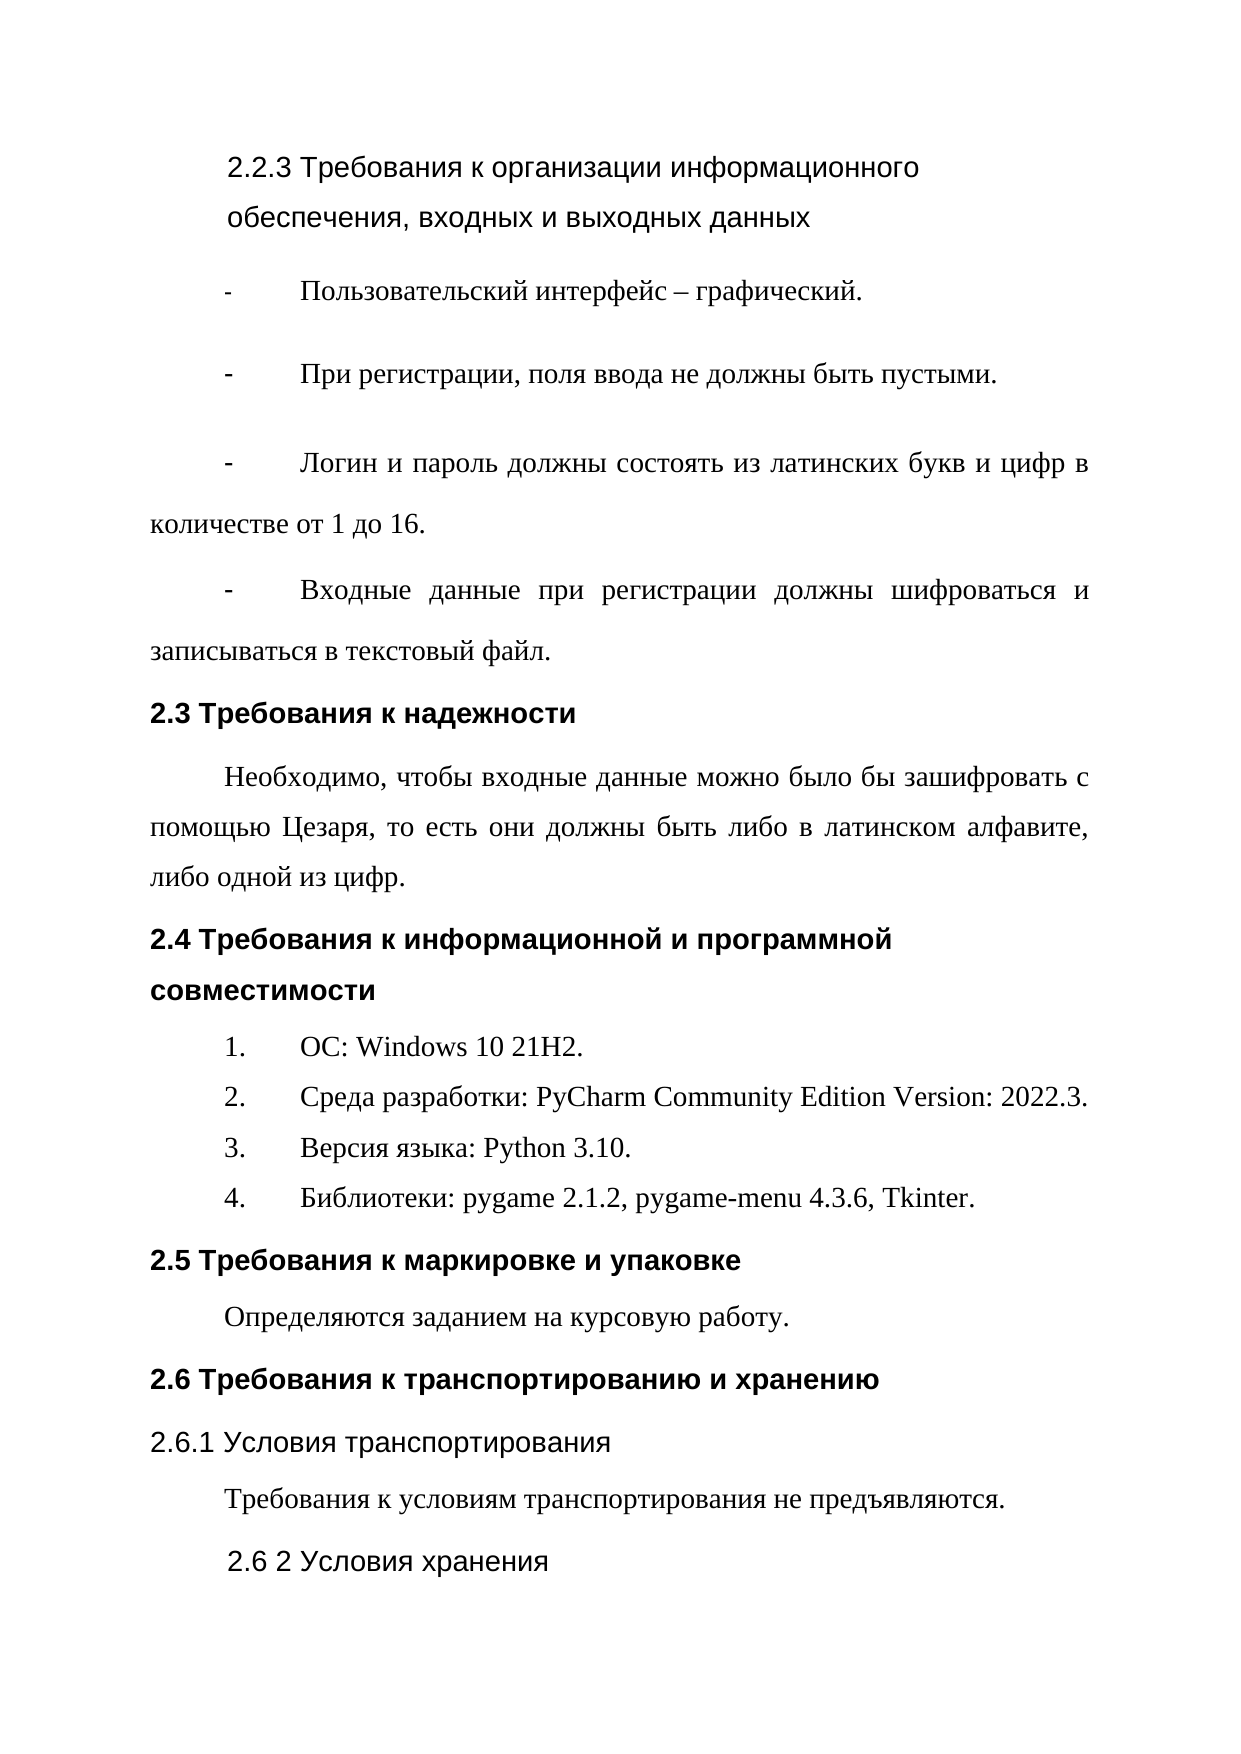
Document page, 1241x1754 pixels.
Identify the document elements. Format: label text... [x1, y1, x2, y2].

text 2.6.1 Условия транспортирования [150, 1425, 1090, 1458]
list Среда разработки: PyCharm Community Edition Version: 2022.3. [150, 1079, 1090, 1113]
text 2.4 Требования к информационной и программной совместимости [150, 922, 1090, 1006]
text 2.3 Требования к надежности [150, 696, 1090, 729]
list При регистрации, поля ввода не должны быть пустыми. [150, 340, 1090, 400]
text 2.5 Требования к маркировке и упаковке [150, 1243, 1090, 1276]
list Входные данные при регистрации должны шифроваться и записываться в текстовый файл. [150, 557, 1090, 667]
text Требования к условиям транспортирования не предъявляются. [150, 1482, 1090, 1515]
list Логин и пароль должны состоять из латинских букв и цифр в количестве от 1 до 16. [150, 430, 1090, 540]
list ОС: Windows 10 21H2. [150, 1029, 1090, 1063]
list Пользовательский интерфейс – графический. [150, 263, 1090, 314]
list Библиотеки: pygame 2.1.2, pygame-menu 4.3.6, Tkinter. [150, 1180, 1090, 1213]
text 2.6 2 Условия хранения [227, 1544, 1090, 1578]
text Необходимо, чтобы входные данные можно было бы зашифровать с помощью Цезаря, то есть они должны быть либо в латинском алфавите, либо одной из цифр. [150, 759, 1090, 893]
text Определяются заданием на курсовую работу. [150, 1299, 1090, 1333]
text 2.6 Требования к транспортированию и хранению [150, 1362, 1090, 1396]
text 2.2.3 Требования к организации информационного обеспечения, входных и выходных данных [227, 150, 1090, 234]
list Версия языка: Python 3.10. [150, 1130, 1090, 1163]
